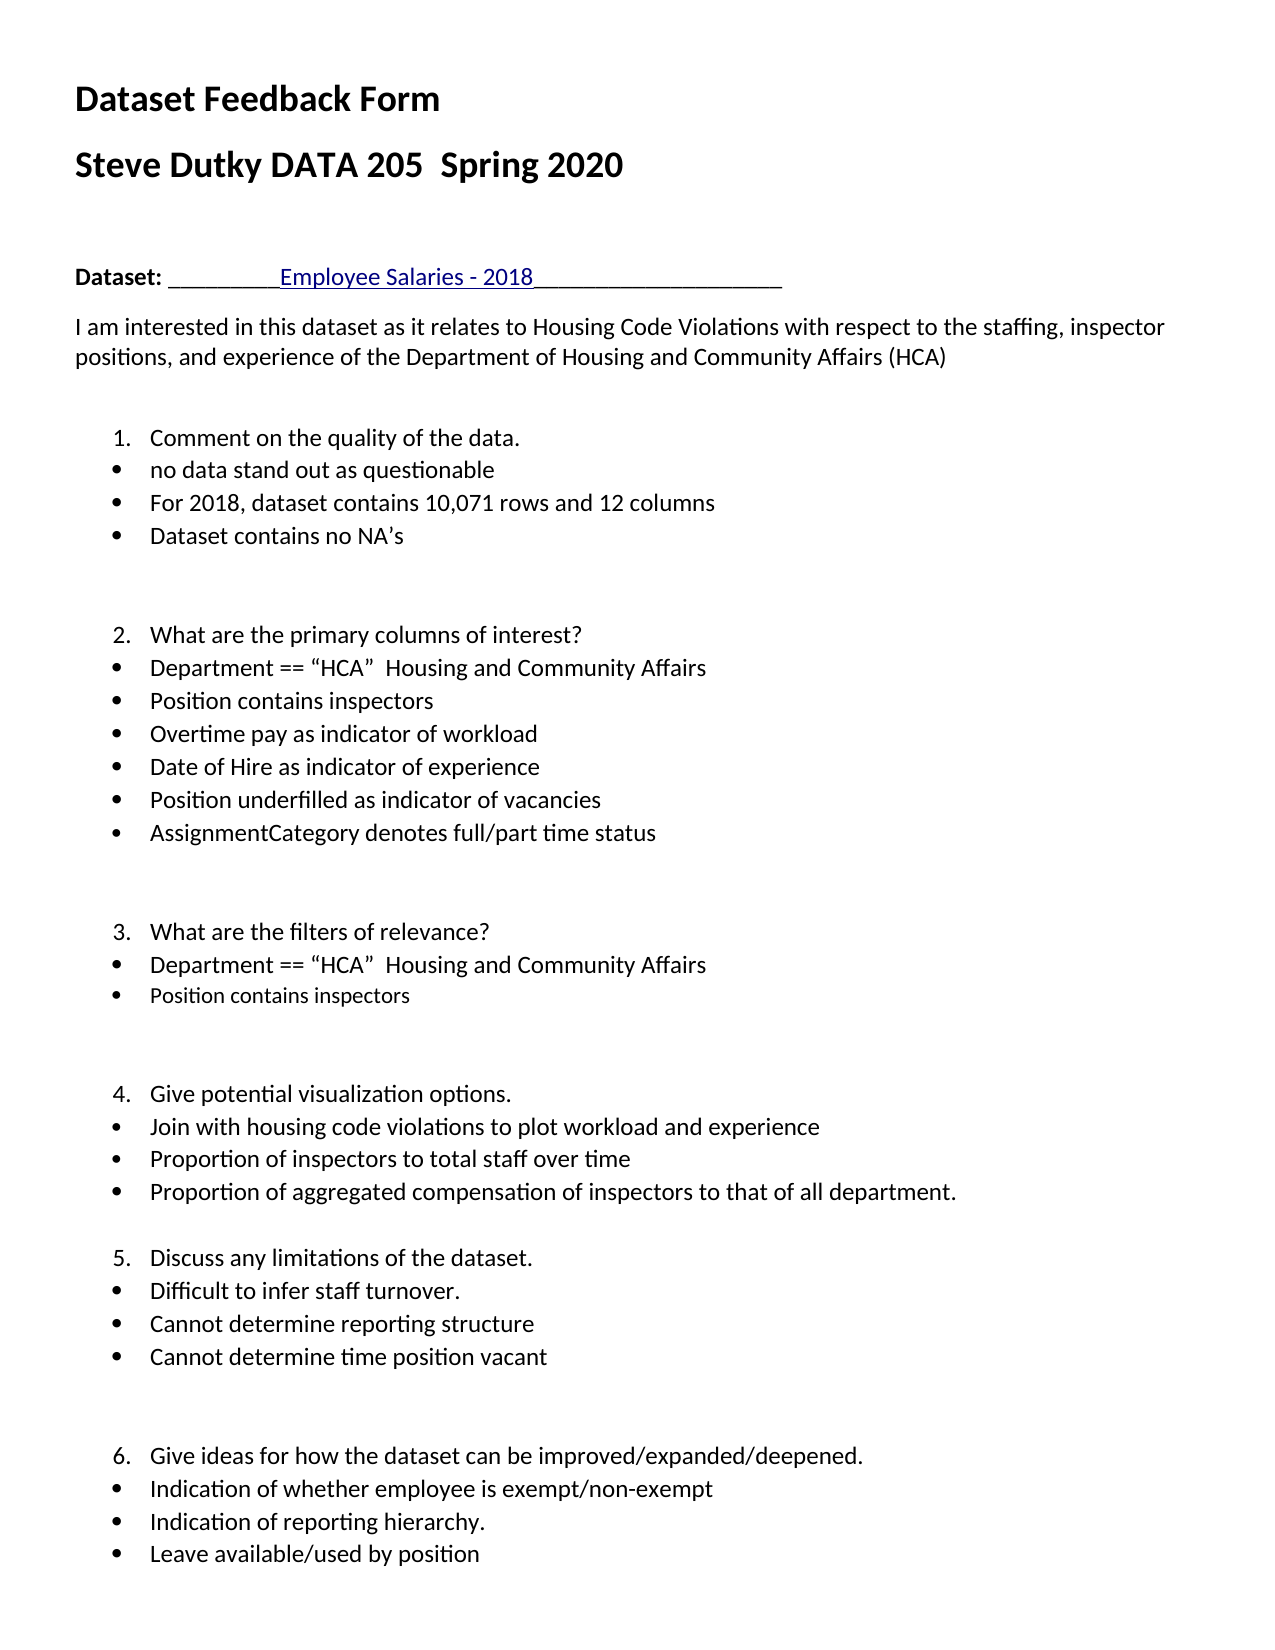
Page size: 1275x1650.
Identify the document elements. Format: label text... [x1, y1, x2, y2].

list Proportion of inspectors to total staff over time [112, 1143, 1200, 1174]
list Discuss any limitations of the dataset. [112, 1242, 1200, 1273]
list Cannot determine reporting structure [112, 1308, 1200, 1339]
list Department == “HCA” Housing and Community Affairs [112, 949, 1200, 979]
list Position contains inspectors [112, 982, 1200, 1010]
list For 2018, dataset contains 10,071 rows and 12 columns [112, 487, 1200, 518]
list Overtime pay as indicator of workload [112, 718, 1200, 749]
list Give potential visualization options. [112, 1078, 1200, 1108]
list Position contains inspectors [112, 685, 1200, 716]
list Proportion of aggregated compensation of inspectors to that of all department. [112, 1176, 1200, 1207]
list What are the filters of relevance? [112, 916, 1200, 946]
list Indication of reporting hierarchy. [112, 1506, 1200, 1536]
list Give ideas for how the dataset can be improved/expanded/deepened. [112, 1440, 1200, 1470]
list Comment on the quality of the data. [112, 422, 1200, 452]
list Date of Hire as indicator of experience [112, 751, 1200, 782]
list Indication of whether employee is exempt/non-exempt [112, 1473, 1200, 1503]
list no data stand out as questionable [112, 454, 1200, 485]
list Dataset contains no NA’s [112, 520, 1200, 551]
list Difficult to infer staff turnover. [112, 1275, 1200, 1306]
list Leave available/used by position [112, 1538, 1200, 1569]
list Join with housing code violations to plot workload and experience [112, 1111, 1200, 1141]
list Department == “HCA” Housing and Community Affairs [112, 652, 1200, 683]
list AssignmentCategory denotes full/part time status [112, 817, 1200, 848]
list Cannot determine time position vacant [112, 1341, 1200, 1372]
list What are the primary columns of interest? [112, 619, 1200, 650]
text Dataset: _________Employee Salaries - 2018____________________ [75, 261, 1200, 292]
list Position underfilled as indicator of vacancies [112, 784, 1200, 815]
text I am interested in this dataset as it relates to Housing Code Violations with respect to the staffing, inspector positions, and experience of the Department of Housing and Community Affairs (HCA) [75, 311, 1200, 372]
